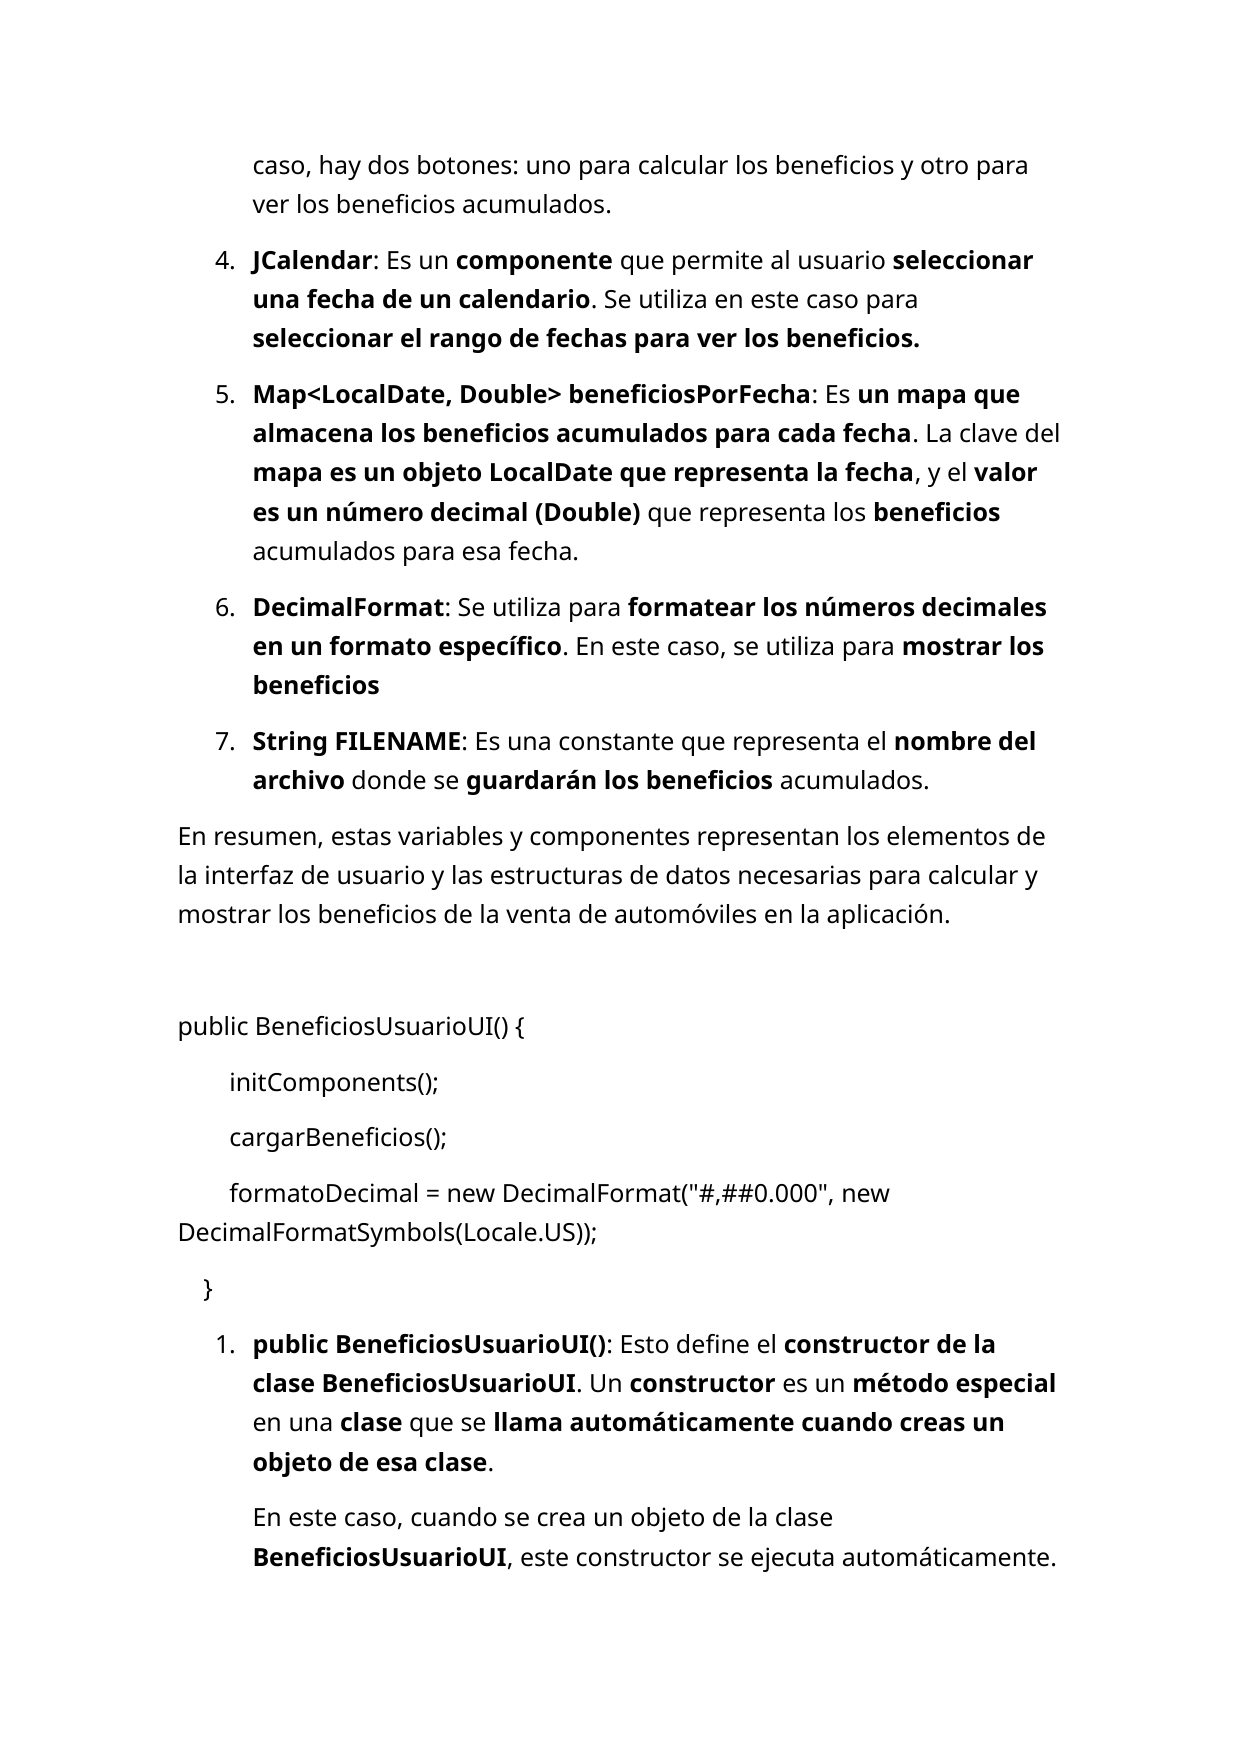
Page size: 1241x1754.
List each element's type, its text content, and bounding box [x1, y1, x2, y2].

text } [177, 1271, 1063, 1305]
list JCalendar: Es un componente que permite al usuario seleccionar una fecha de un calendario. Se utiliza en este caso para seleccionar el rango de fechas para ver los beneficios. [215, 243, 1063, 355]
list DecimalFormat: Se utiliza para formatear los números decimales en un formato específico. En este caso, se utiliza para mostrar los beneficios [215, 589, 1063, 702]
text formatoDecimal = new DecimalFormat("#,##0.000", new DecimalFormatSymbols(Locale.US)); [177, 1176, 1063, 1249]
list String FILENAME: Es una constante que representa el nombre del archivo donde se guardarán los beneficios acumulados. [215, 723, 1063, 797]
list public BeneficiosUsuarioUI(): Esto define el constructor de la clase BeneficiosUsuarioUI. Un constructor es un método especial en una clase que se llama automáticamente cuando creas un objeto de esa clase. [215, 1327, 1063, 1478]
text initComponents(); [177, 1064, 1063, 1098]
list Map<LocalDate, Double> beneficiosPorFecha: Es un mapa que almacena los beneficios acumulados para cada fecha. La clave del mapa es un objeto LocalDate que representa la fecha, y el valor es un número decimal (Double) que representa los beneficios acumulados para esa fecha. [215, 377, 1063, 567]
text En este caso, cuando se crea un objeto de la clase BeneficiosUsuarioUI, este constructor se ejecuta automáticamente. [252, 1500, 1063, 1573]
text cargarBeneficios(); [177, 1120, 1063, 1154]
text En resumen, estas variables y componentes representan los elementos de la interfaz de usuario y las estructuras de datos necesarias para calcular y mostrar los beneficios de la venta de automóviles en la aplicación. [177, 818, 1063, 931]
text public BeneficiosUsuarioUI() { [177, 1008, 1063, 1042]
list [215, 148, 1063, 221]
